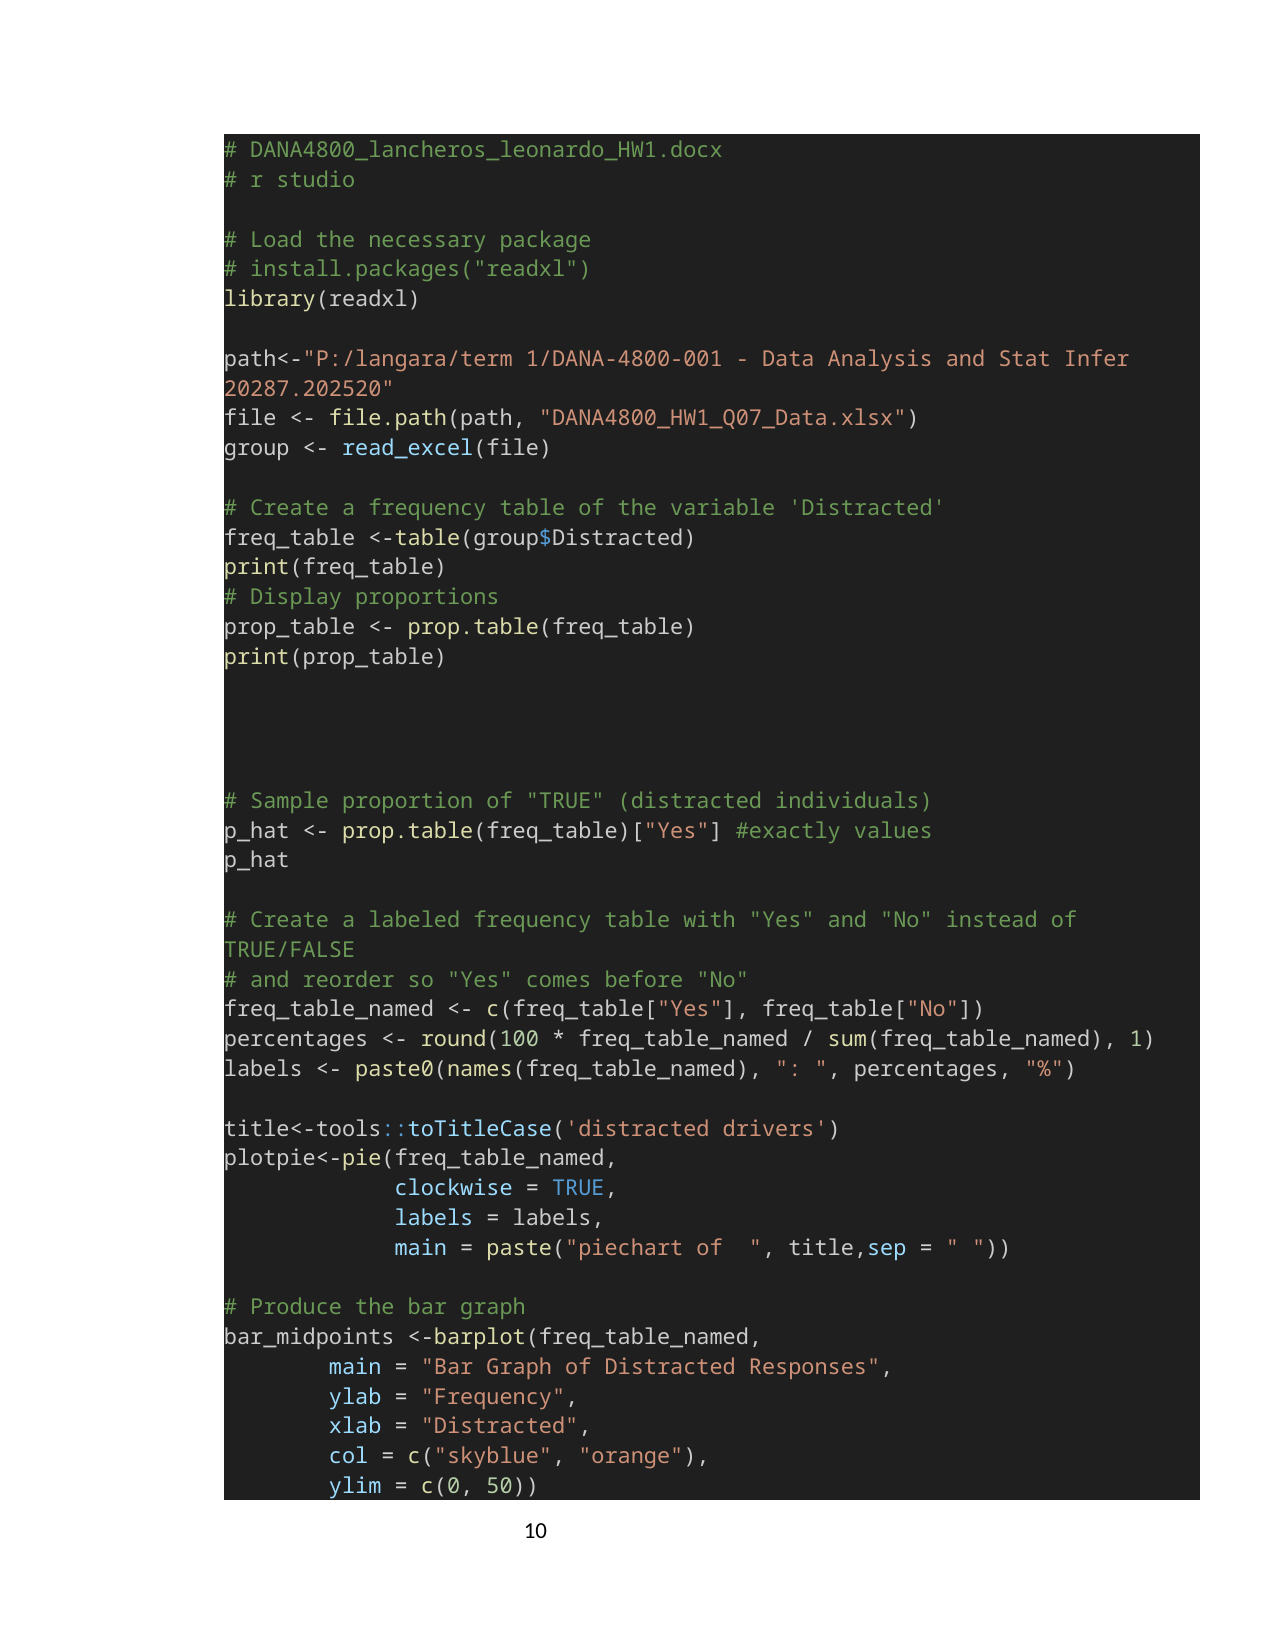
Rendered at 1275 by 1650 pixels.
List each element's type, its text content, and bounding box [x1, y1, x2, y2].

text print(prop_table) [224, 641, 1200, 671]
text percentages <- round(100 * freq_table_named / sum(freq_table_named), 1) [224, 1023, 1200, 1053]
text # DANA4800_lancheros_leonardo_HW1.docx [224, 134, 1200, 164]
text plotpie<-pie(freq_table_named, [224, 1142, 1200, 1172]
text # Display proportions [224, 581, 1200, 611]
text # r studio [224, 164, 1200, 194]
text # Create a frequency table of the variable 'Distracted' [224, 492, 1200, 522]
text freq_table <-table(group$Distracted) [224, 522, 1200, 551]
text path<-"P:/langara/term 1/DANA-4800-001 - Data Analysis and Stat Infer 20287.202520" [224, 343, 1200, 402]
text # Produce the bar graph [224, 1291, 1200, 1321]
text # Load the necessary package [224, 224, 1200, 253]
text main = paste("piechart of ", title,sep = " ")) [224, 1232, 1200, 1261]
text # Sample proportion of "TRUE" (distracted individuals) [224, 785, 1200, 814]
text p_hat <- prop.table(freq_table)["Yes"] #exactly values [224, 814, 1200, 844]
text clockwise = TRUE, [224, 1172, 1200, 1202]
text group <- read_excel(file) [224, 432, 1200, 462]
text prop_table <- prop.table(freq_table) [224, 611, 1200, 641]
text xlab = "Distracted", [224, 1410, 1200, 1440]
text bar_midpoints <-barplot(freq_table_named, [224, 1321, 1200, 1351]
text print(freq_table) [224, 551, 1200, 581]
text labels = labels, [224, 1202, 1200, 1232]
text file <- file.path(path, "DANA4800_HW1_Q07_Data.xlsx") [224, 402, 1200, 432]
text labels <- paste0(names(freq_table_named), ": ", percentages, "%") [224, 1053, 1200, 1083]
text main = "Bar Graph of Distracted Responses", [224, 1351, 1200, 1381]
text # Create a labeled frequency table with "Yes" and "No" instead of TRUE/FALSE [224, 904, 1200, 963]
text freq_table_named <- c(freq_table["Yes"], freq_table["No"]) [224, 993, 1200, 1023]
text library(readxl) [224, 283, 1200, 313]
text # and reorder so "Yes" comes before "No" [224, 963, 1200, 993]
text col = c("skyblue", "orange"), [224, 1440, 1200, 1470]
text p_hat [224, 844, 1200, 874]
text ylab = "Frequency", [224, 1381, 1200, 1410]
text # install.packages("readxl") [224, 253, 1200, 283]
text title<-tools::toTitleCase('distracted drivers') [224, 1112, 1200, 1142]
text ylim = c(0, 50)) [224, 1470, 1200, 1500]
